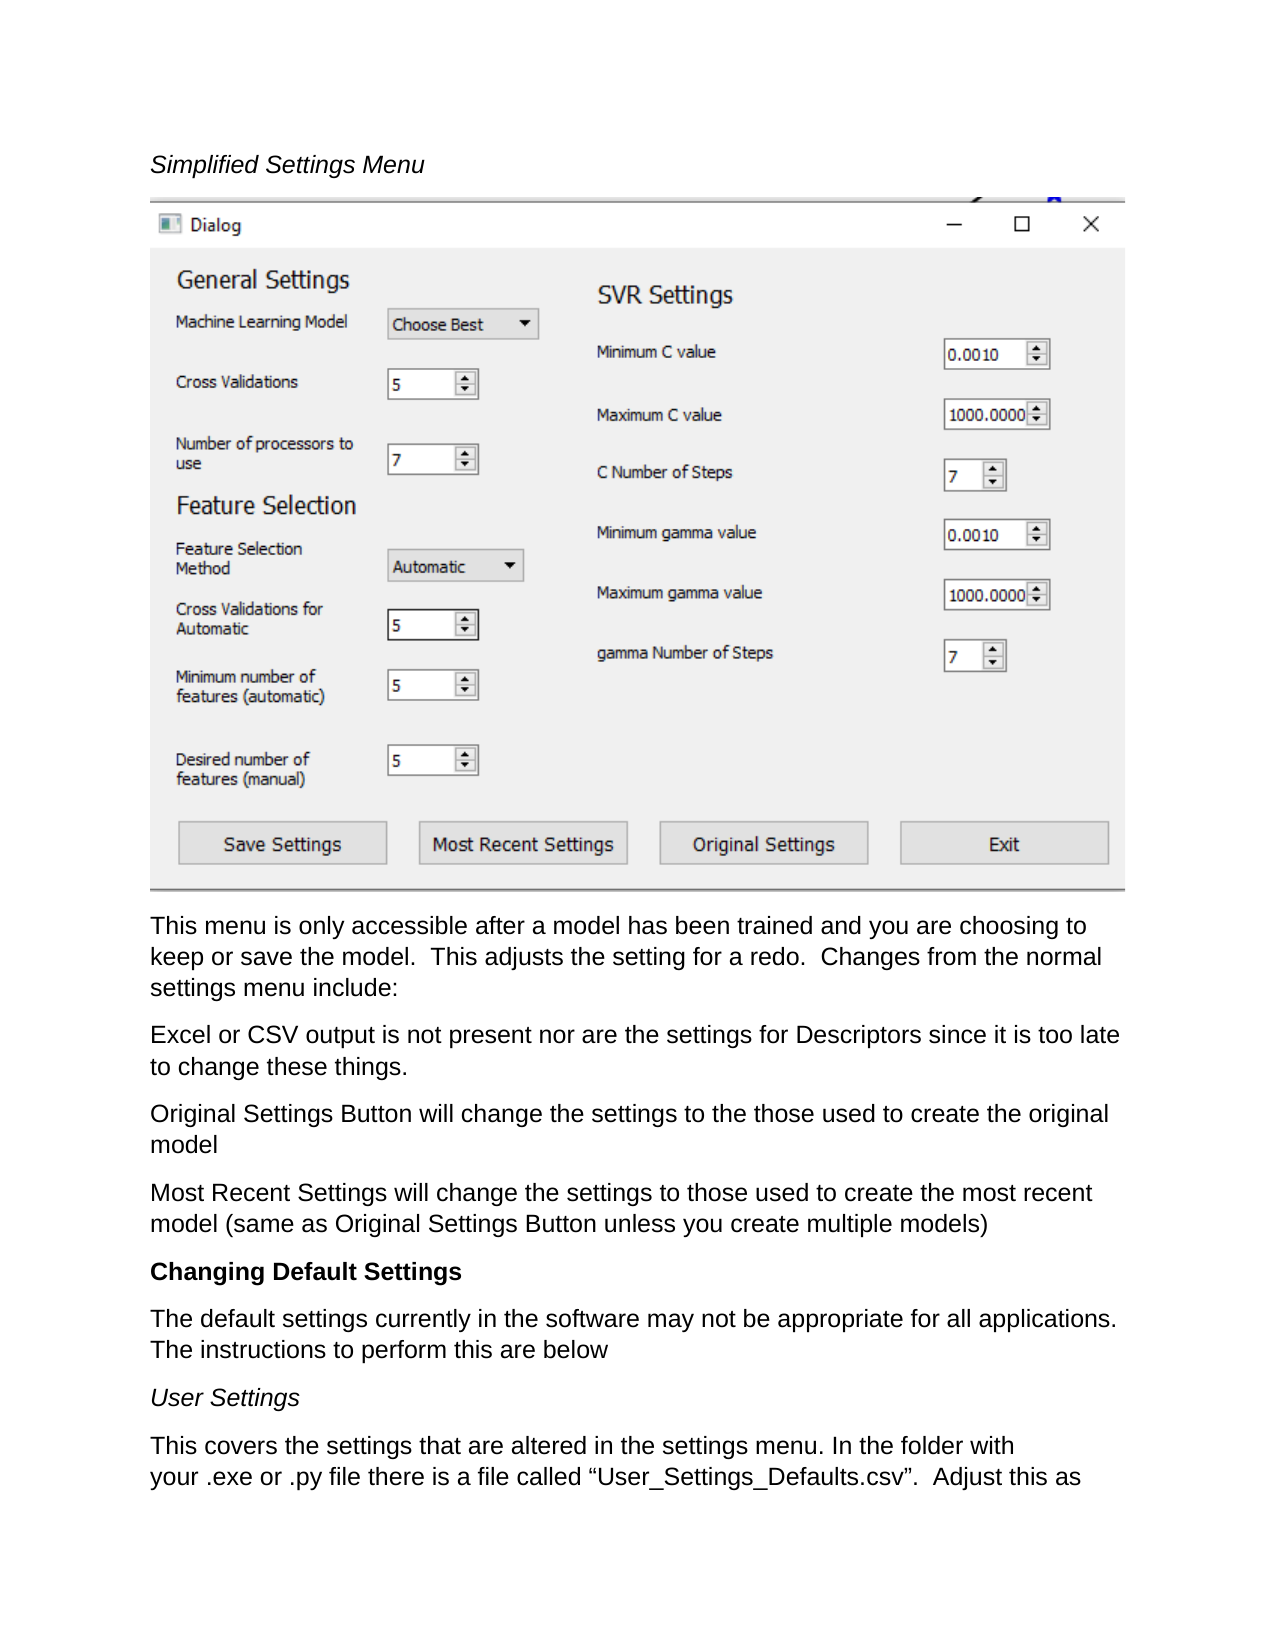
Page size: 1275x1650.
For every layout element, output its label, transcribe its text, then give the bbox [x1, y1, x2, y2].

text Excel or CSV output is not present nor are the settings for Descriptors since it is too late to change these things. [150, 1020, 1125, 1080]
text User Settings [150, 1383, 1125, 1412]
text Most Recent Settings will change the settings to those used to create the most recent model (same as Original Settings Button unless you create multiple models) [150, 1178, 1125, 1238]
text The default settings currently in the software may not be appropriate for all applications. The instructions to perform this are below [150, 1304, 1125, 1364]
picture [150, 197, 1125, 892]
text Original Settings Button will change the settings to the those used to create the original model [150, 1099, 1125, 1159]
text Changing Default Settings [150, 1257, 1125, 1285]
text Simplified Settings Menu [150, 150, 1125, 179]
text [150, 1431, 1125, 1491]
text This menu is only accessible after a model has been trained and you are choosing to keep or save the model. This adjusts the setting for a redo. Changes from the normal settings menu include: [150, 911, 1125, 1001]
